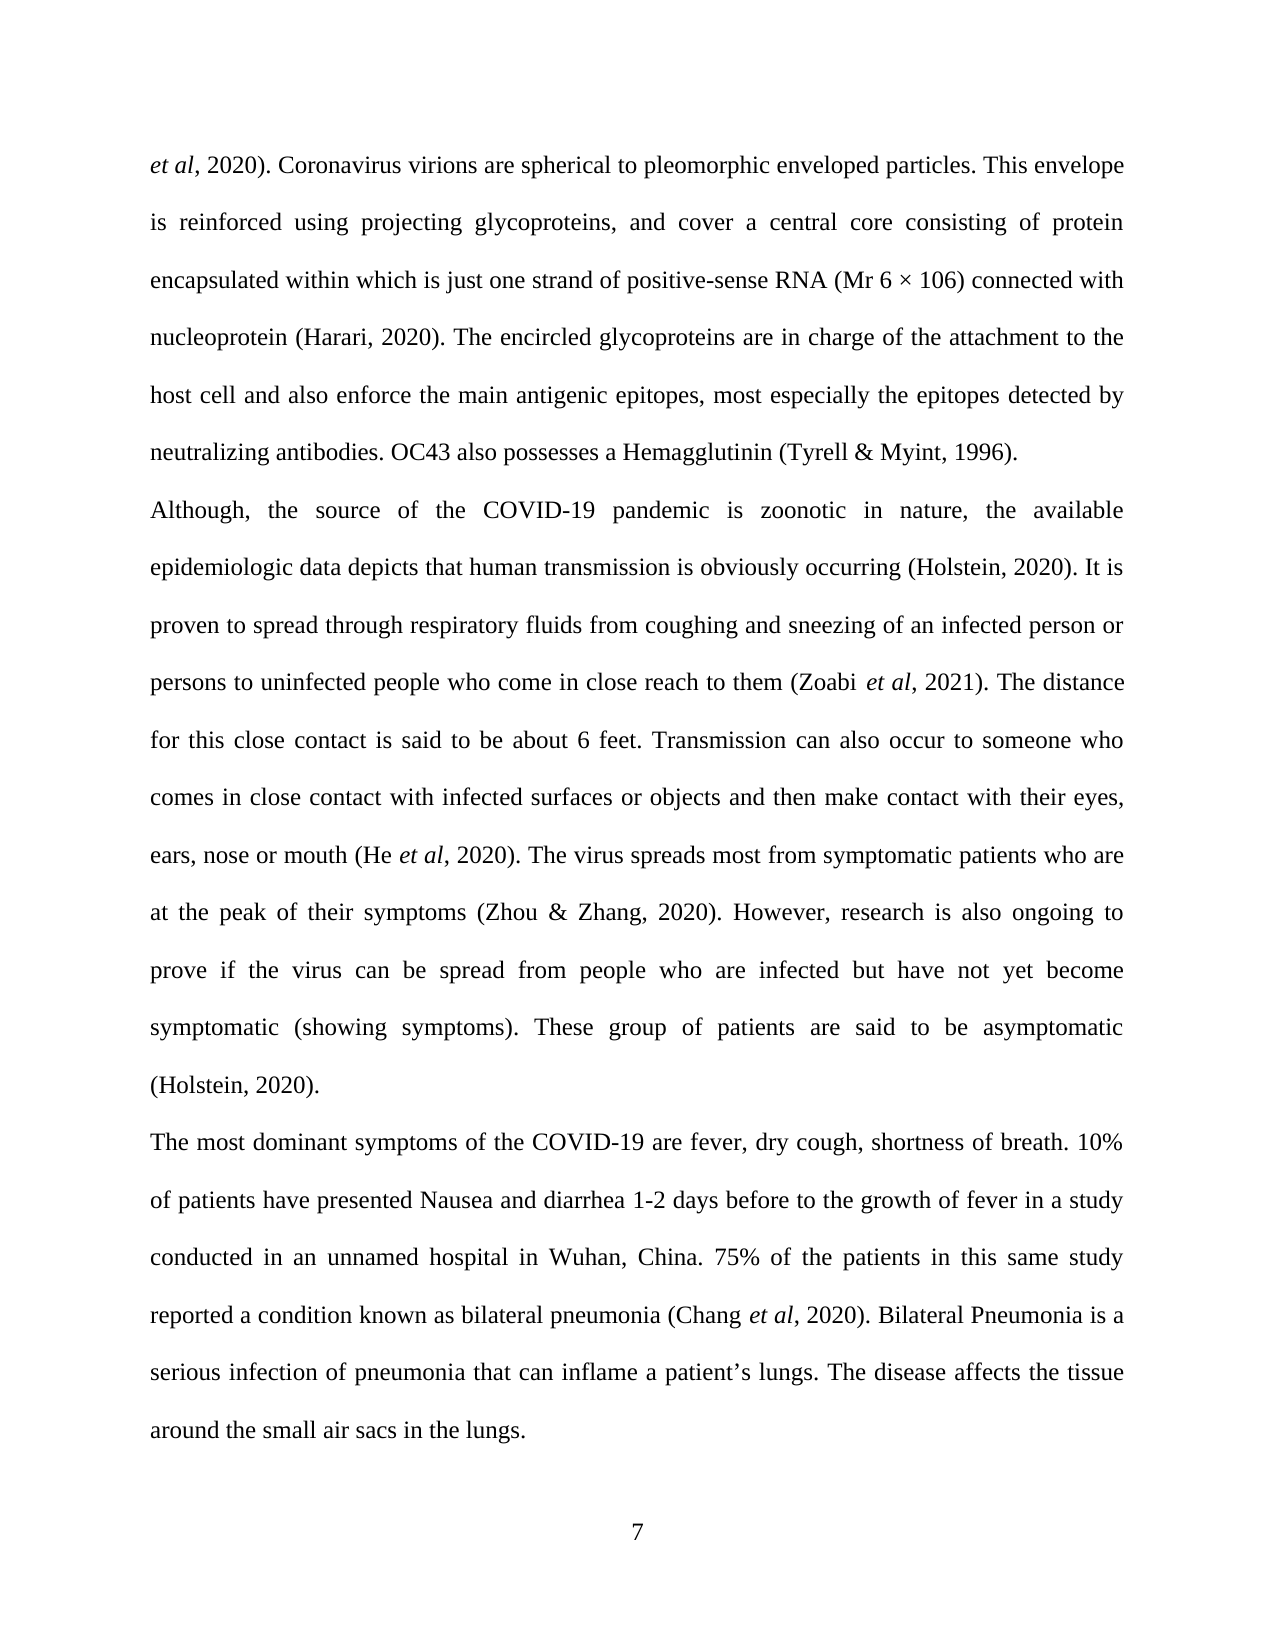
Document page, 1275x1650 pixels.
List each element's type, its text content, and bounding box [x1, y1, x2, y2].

text The most dominant symptoms of the COVID-19 are fever, dry cough, shortness of breath. 10% of patients have presented Nausea and diarrhea 1-2 days before to the growth of fever in a study conducted in an unnamed hospital in Wuhan, China. 75% of the patients in this same study reported a condition known as bilateral pneumonia (Chang et al, 2020). Bilateral Pneumonia is a serious infection of pneumonia that can inflame a patient’s lungs. The disease affects the tissue around the small air sacs in the lungs. [150, 1127, 1125, 1444]
text Although, the source of the COVID-19 pandemic is zoonotic in nature, the available epidemiologic data depicts that human transmission is obviously occurring (Holstein, 2020). It is proven to spread through respiratory fluids from coughing and sneezing of an infected person or persons to uninfected people who come in close reach to them (Zoabi et al, 2021). The distance for this close contact is said to be about 6 feet. Transmission can also occur to someone who comes in close contact with infected surfaces or objects and then make contact with their eyes, ears, nose or mouth (He et al, 2020). The virus spreads most from symptomatic patients who are at the peak of their symptoms (Zhou & Zhang, 2020). However, research is also ongoing to prove if the virus can be spread from people who are infected but have not yet become symptomatic (showing symptoms). These group of patients are said to be asymptomatic (Holstein, 2020). [150, 495, 1125, 1099]
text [150, 150, 1125, 466]
